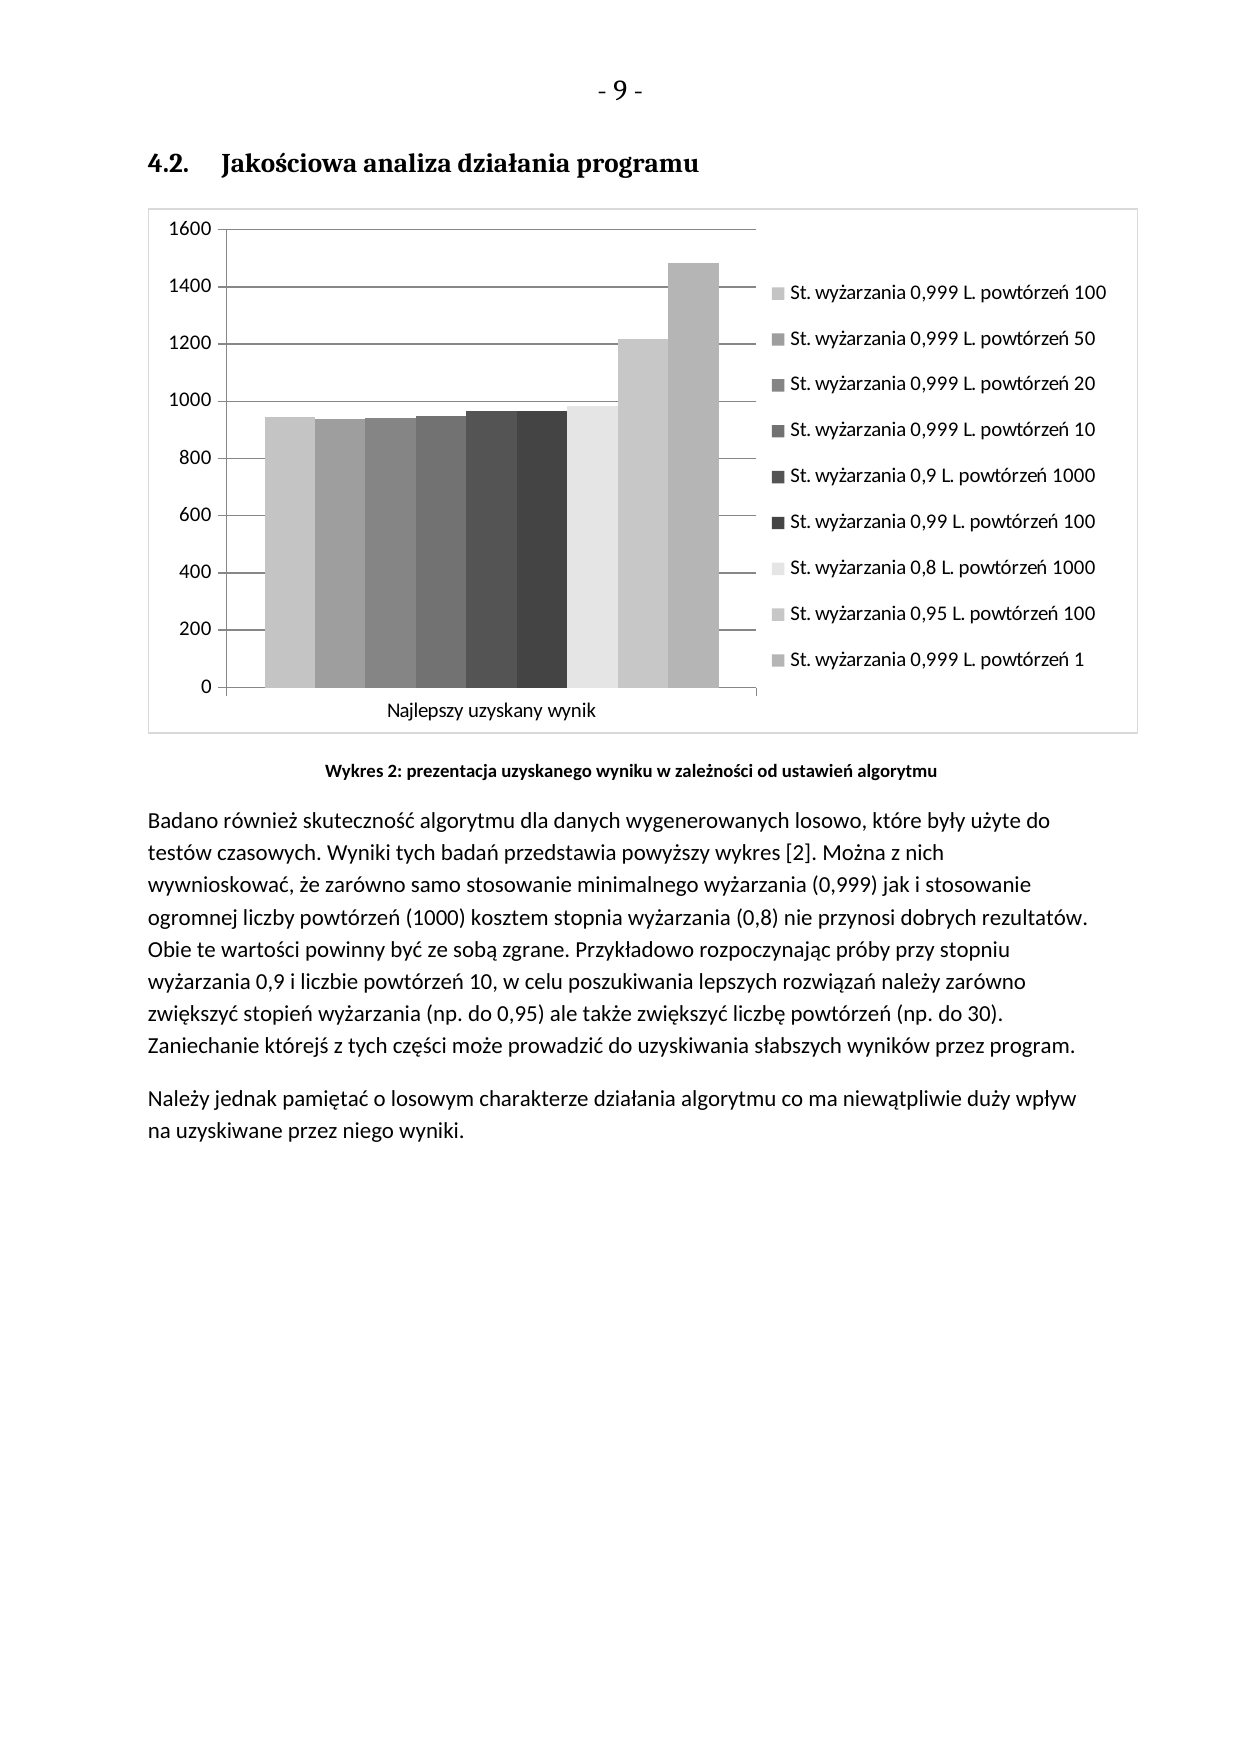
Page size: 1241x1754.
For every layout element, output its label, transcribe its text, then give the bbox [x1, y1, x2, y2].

text Należy jednak pamiętać o losowym charakterze działania algorytmu co ma niewątpliwie duży wpływ na uzyskiwane przez niego wyniki. [148, 1084, 1093, 1145]
subtitle Jakościowa analiza działania programu [148, 148, 1093, 179]
text Wykres 2: prezentacja uzyskanego wyniku w zależności od ustawień algorytmu [325, 759, 1093, 782]
text Badano również skuteczność algorytmu dla danych wygenerowanych losowo, które były użyte do testów czasowych. Wyniki tych badań przedstawia powyższy wykres [2]. Można z nich wywnioskować, że zarówno samo stosowanie minimalnego wyżarzania (0,999) jak i stosowanie ogromnej liczby powtórzeń (1000) kosztem stopnia wyżarzania (0,8) nie przynosi dobrych rezultatów. Obie te wartości powinny być ze sobą zgrane. Przykładowo rozpoczynając próby przy stopniu wyżarzania 0,9 i liczbie powtórzeń 10, w celu poszukiwania lepszych rozwiązań należy zarówno zwiększyć stopień wyżarzania (np. do 0,95) ale także zwiększyć liczbę powtórzeń (np. do 30). Zaniechanie którejś z tych części może prowadzić do uzyskiwania słabszych wyników przez program. [148, 806, 1093, 1059]
